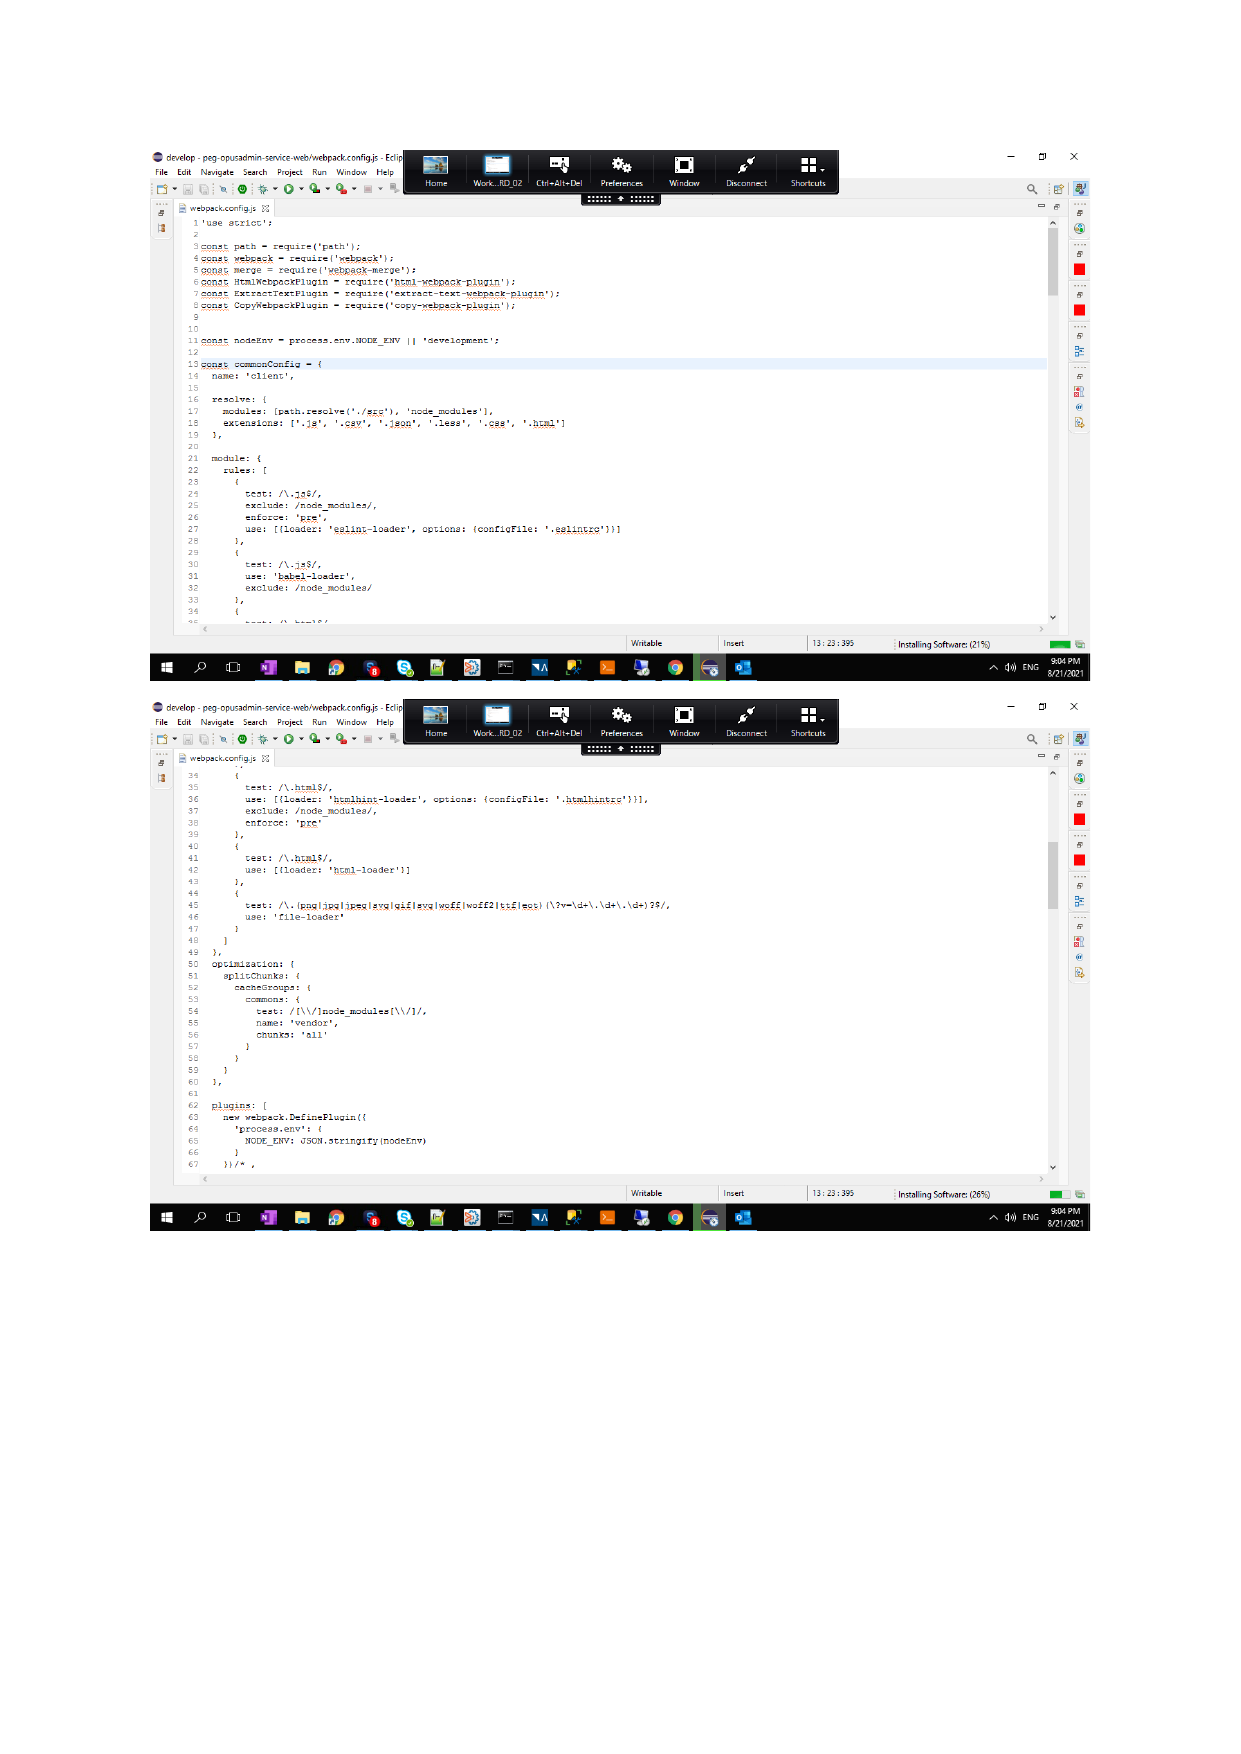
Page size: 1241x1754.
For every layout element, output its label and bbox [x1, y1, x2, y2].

picture [150, 150, 1091, 681]
picture [150, 699, 1091, 1231]
